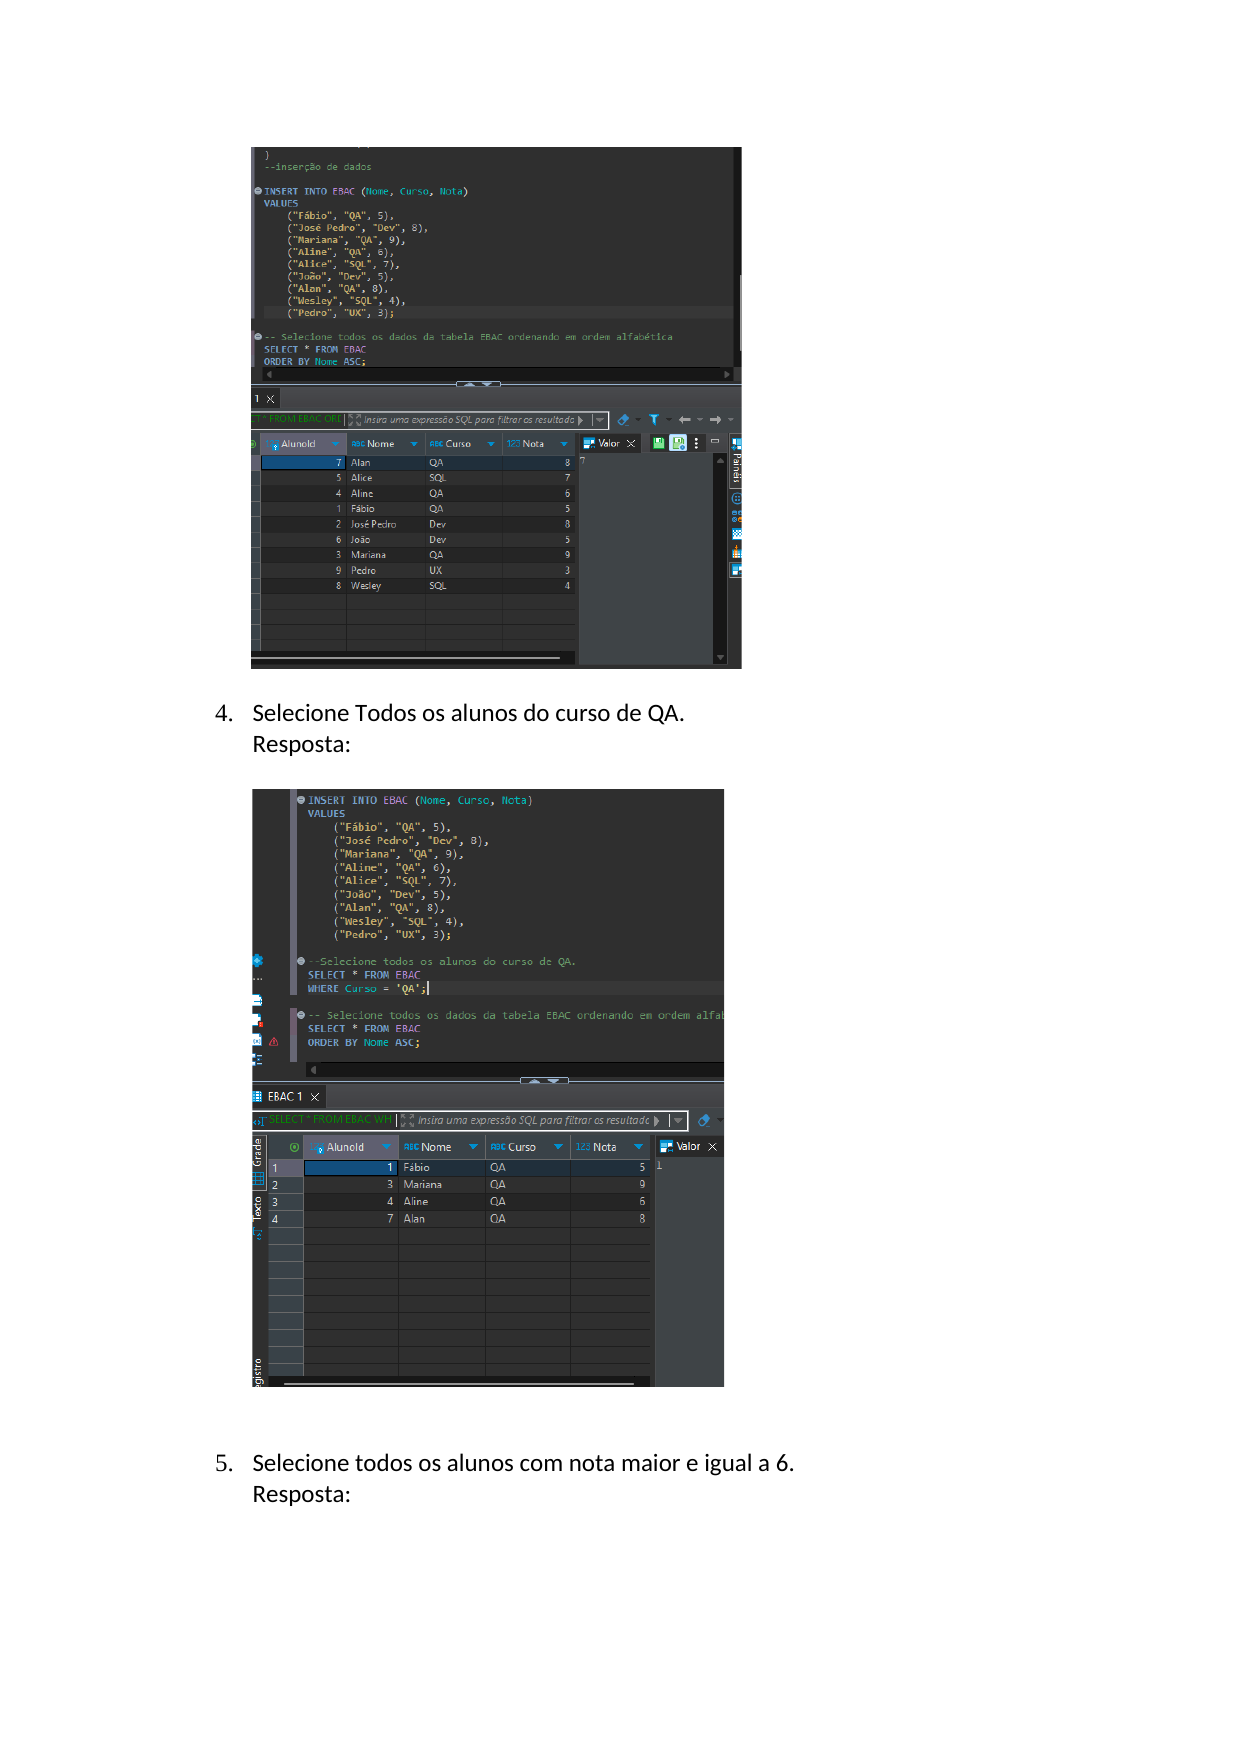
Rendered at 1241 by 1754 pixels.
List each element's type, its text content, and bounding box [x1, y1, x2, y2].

text Resposta: [252, 728, 1063, 758]
picture [252, 789, 725, 1387]
list Selecione todos os alunos com nota maior e igual a 6. [215, 1447, 1063, 1478]
list Selecione Todos os alunos do curso de QA. [215, 697, 1063, 728]
text Resposta: [252, 1478, 1063, 1508]
picture [251, 147, 742, 669]
